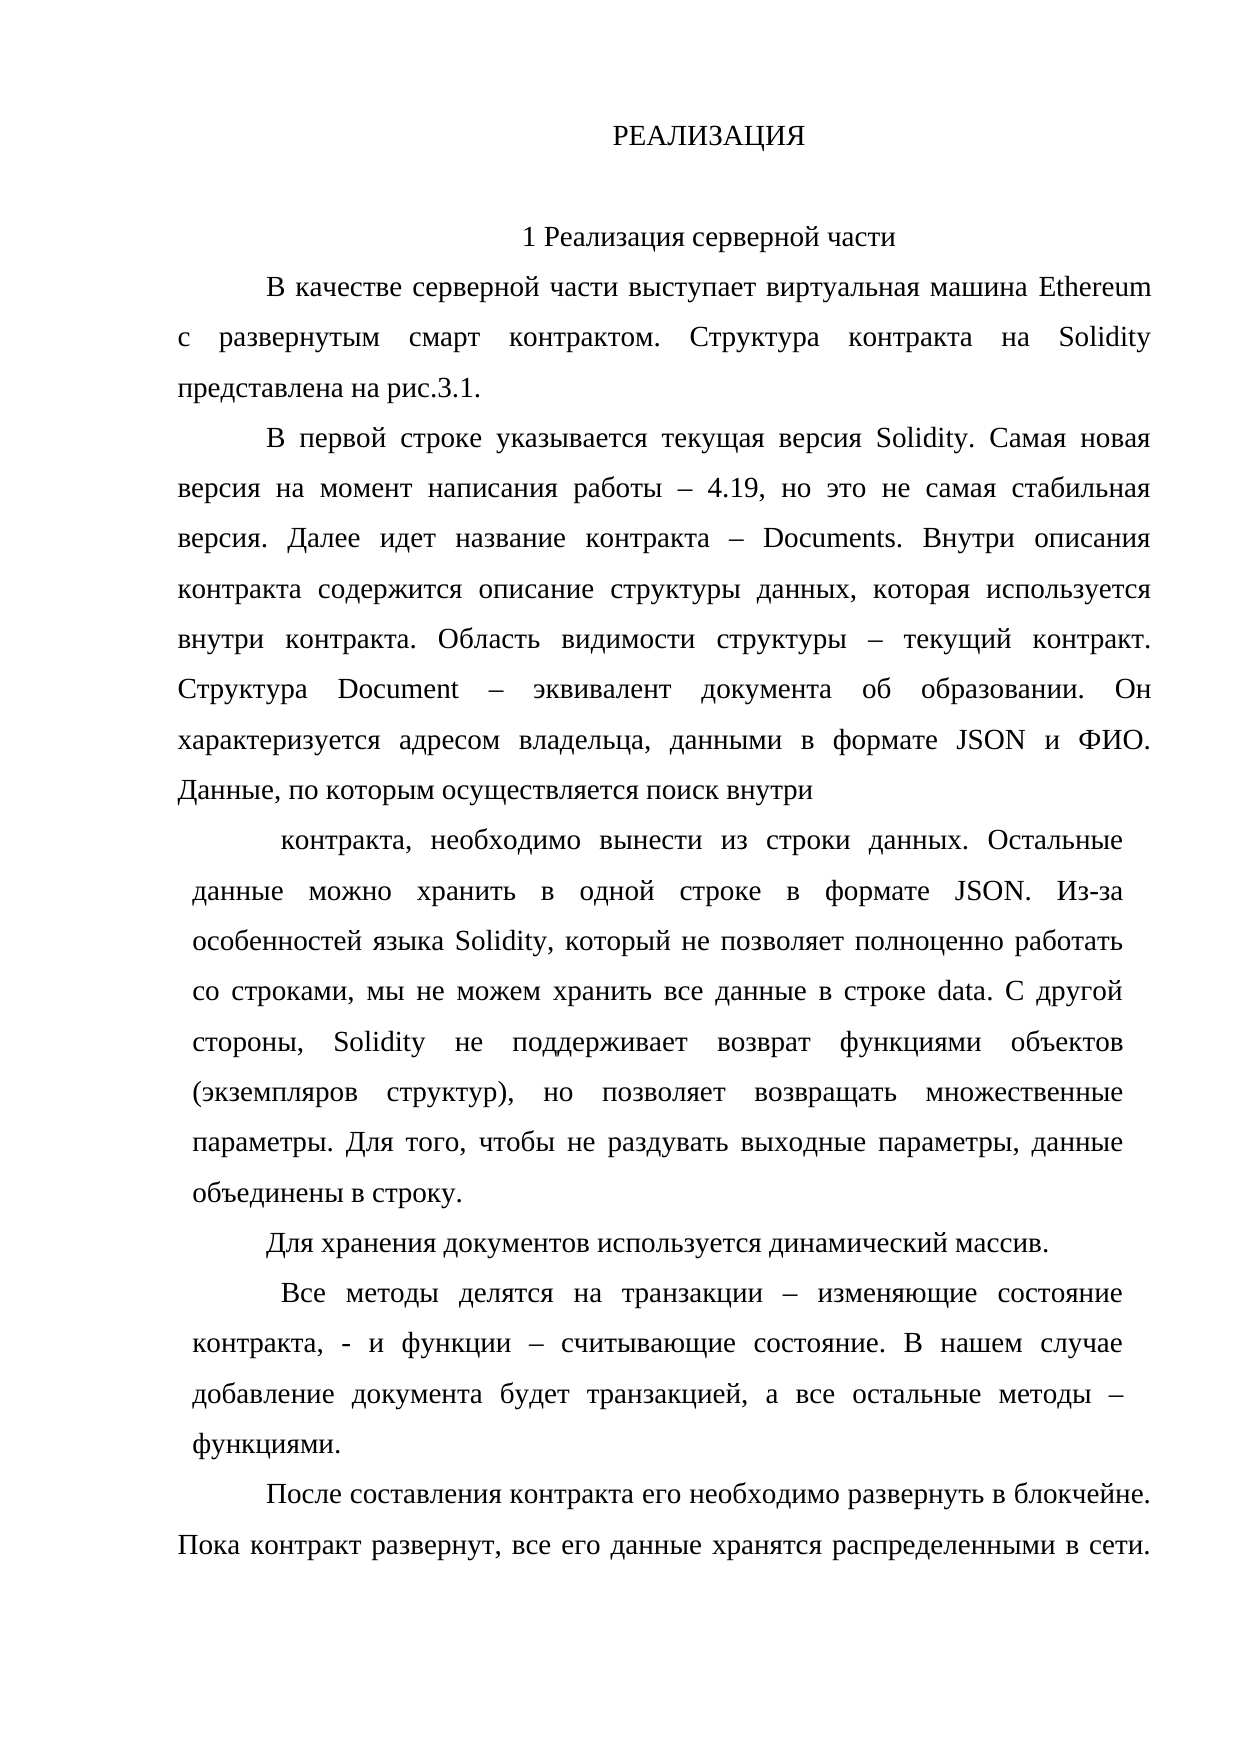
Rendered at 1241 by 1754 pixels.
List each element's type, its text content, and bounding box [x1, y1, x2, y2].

subtitle 1 Реализация серверной части [177, 219, 1152, 252]
subtitle РЕАЛИЗАЦИЯ [177, 118, 1152, 152]
text В качестве серверной части выступает виртуальная машина Ethereum с развернутым смарт контрактом. Структура контракта на Solidity представлена на рис.3.1. [177, 269, 1152, 403]
text Все методы делятся на транзакции – изменяющие состояние контракта, - и функции – считывающие состояние. В нашем случае добавление документа будет транзакцией, а все остальные методы – функциями. [192, 1275, 1124, 1460]
text контракта, необходимо вынести из строки данных. Остальные данные можно хранить в одной строке в формате JSON. Из-за особенностей языка Solidity, который не позволяет полноценно работать со строками, мы не можем хранить все данные в строке data. С другой стороны, Solidity не поддерживает возврат функциями объектов (экземпляров структур), но позволяет возвращать множественные параметры. Для того, чтобы не раздувать выходные параметры, данные объединены в строку. [192, 822, 1124, 1208]
text В первой строке указывается текущая версия Solidity. Самая новая версия на момент написания работы – 4.19, но это не самая стабильная версия. Далее идет название контракта – Documents. Внутри описания контракта содержится описание структуры данных, которая используется внутри контракта. Область видимости структуры – текущий контракт. Структура Document – эквивалент документа об образовании. Он характеризуется адресом владельца, данными в формате JSON и ФИО. Данные, по которым осуществляется поиск внутри [177, 420, 1152, 806]
text Для хранения документов используется динамический массив. [177, 1225, 1152, 1258]
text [177, 1477, 1152, 1560]
